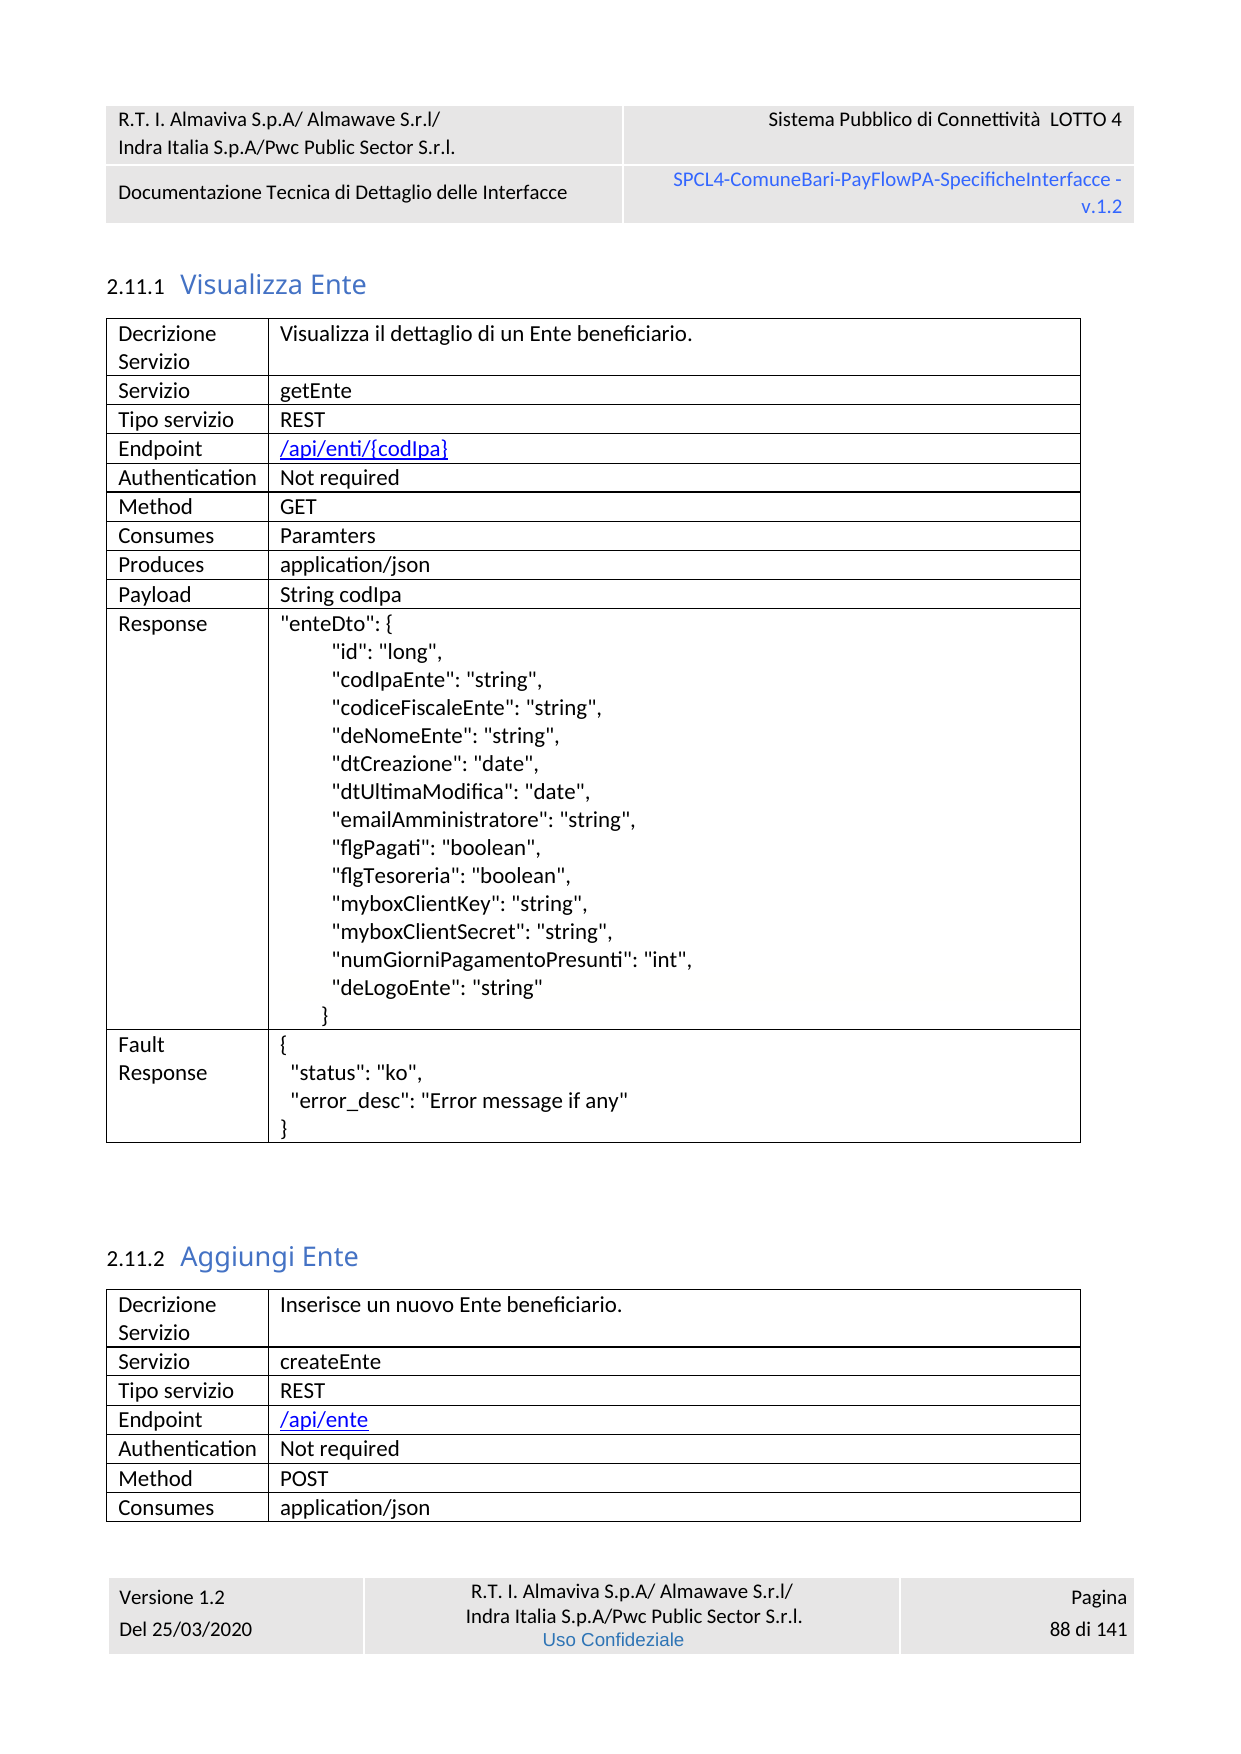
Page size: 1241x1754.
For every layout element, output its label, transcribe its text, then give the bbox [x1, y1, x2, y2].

subtitle Visualizza Ente [106, 266, 1134, 303]
table_header Decrizione Servizio [107, 319, 268, 375]
table_cell Servizio [107, 1348, 268, 1375]
table_cell Tipo servizio [107, 405, 268, 433]
table_cell String codIpa [269, 580, 1080, 608]
table_cell REST [269, 405, 1080, 433]
table_cell Consumes [107, 1493, 268, 1521]
table_header Decrizione Servizio [107, 1290, 268, 1346]
table_cell REST [269, 1376, 1080, 1404]
table_cell Payload [107, 580, 268, 608]
table_header Inserisce un nuovo Ente beneficiario. [269, 1290, 1080, 1346]
table_cell "enteDto": { "id": "long", "codIpaEnte": "string", "codiceFiscaleEnte": "string", "deNomeEnte": "string", "dtCreazione": "date", "dtUltimaModifica": "date", "emailAmministratore": "string", "flgPagati": "boolean", "flgTesoreria": "boolean", "myboxClientKey": "string", "myboxClientSecret": "string", "numGiorniPagamentoPresunti": "int", "deLogoEnte": "string" } [269, 609, 1080, 1029]
table_cell Servizio [107, 376, 268, 404]
table_cell application/json [269, 1493, 1080, 1521]
table_cell Not required [269, 1435, 1080, 1463]
table_cell getEnte [269, 376, 1080, 404]
table_cell /api/enti/{codIpa} [269, 434, 1080, 462]
table_cell Endpoint [107, 434, 268, 462]
table_cell Fault Response [107, 1030, 268, 1142]
table_cell Produces [107, 551, 268, 579]
table_header Visualizza il dettaglio di un Ente beneficiario. [269, 319, 1080, 375]
table_cell Endpoint [107, 1406, 268, 1433]
table_cell /api/ente [269, 1406, 1080, 1433]
table_cell GET [269, 493, 1080, 521]
table_cell Authentication [107, 1435, 268, 1463]
table_cell createEnte [269, 1348, 1080, 1375]
table_cell POST [269, 1464, 1080, 1492]
table_cell Paramters [269, 522, 1080, 549]
table_cell Method [107, 1464, 268, 1492]
table_cell application/json [269, 551, 1080, 579]
table_cell { "status": "ko", "error_desc": "Error message if any" } [269, 1030, 1080, 1142]
table_cell Consumes [107, 522, 268, 549]
subtitle Aggiungi Ente [106, 1237, 1134, 1274]
table_cell Authentication [107, 464, 268, 491]
table_cell Tipo servizio [107, 1376, 268, 1404]
table_cell Response [107, 609, 268, 1029]
table_cell Method [107, 493, 268, 521]
table_cell Not required [269, 464, 1080, 491]
